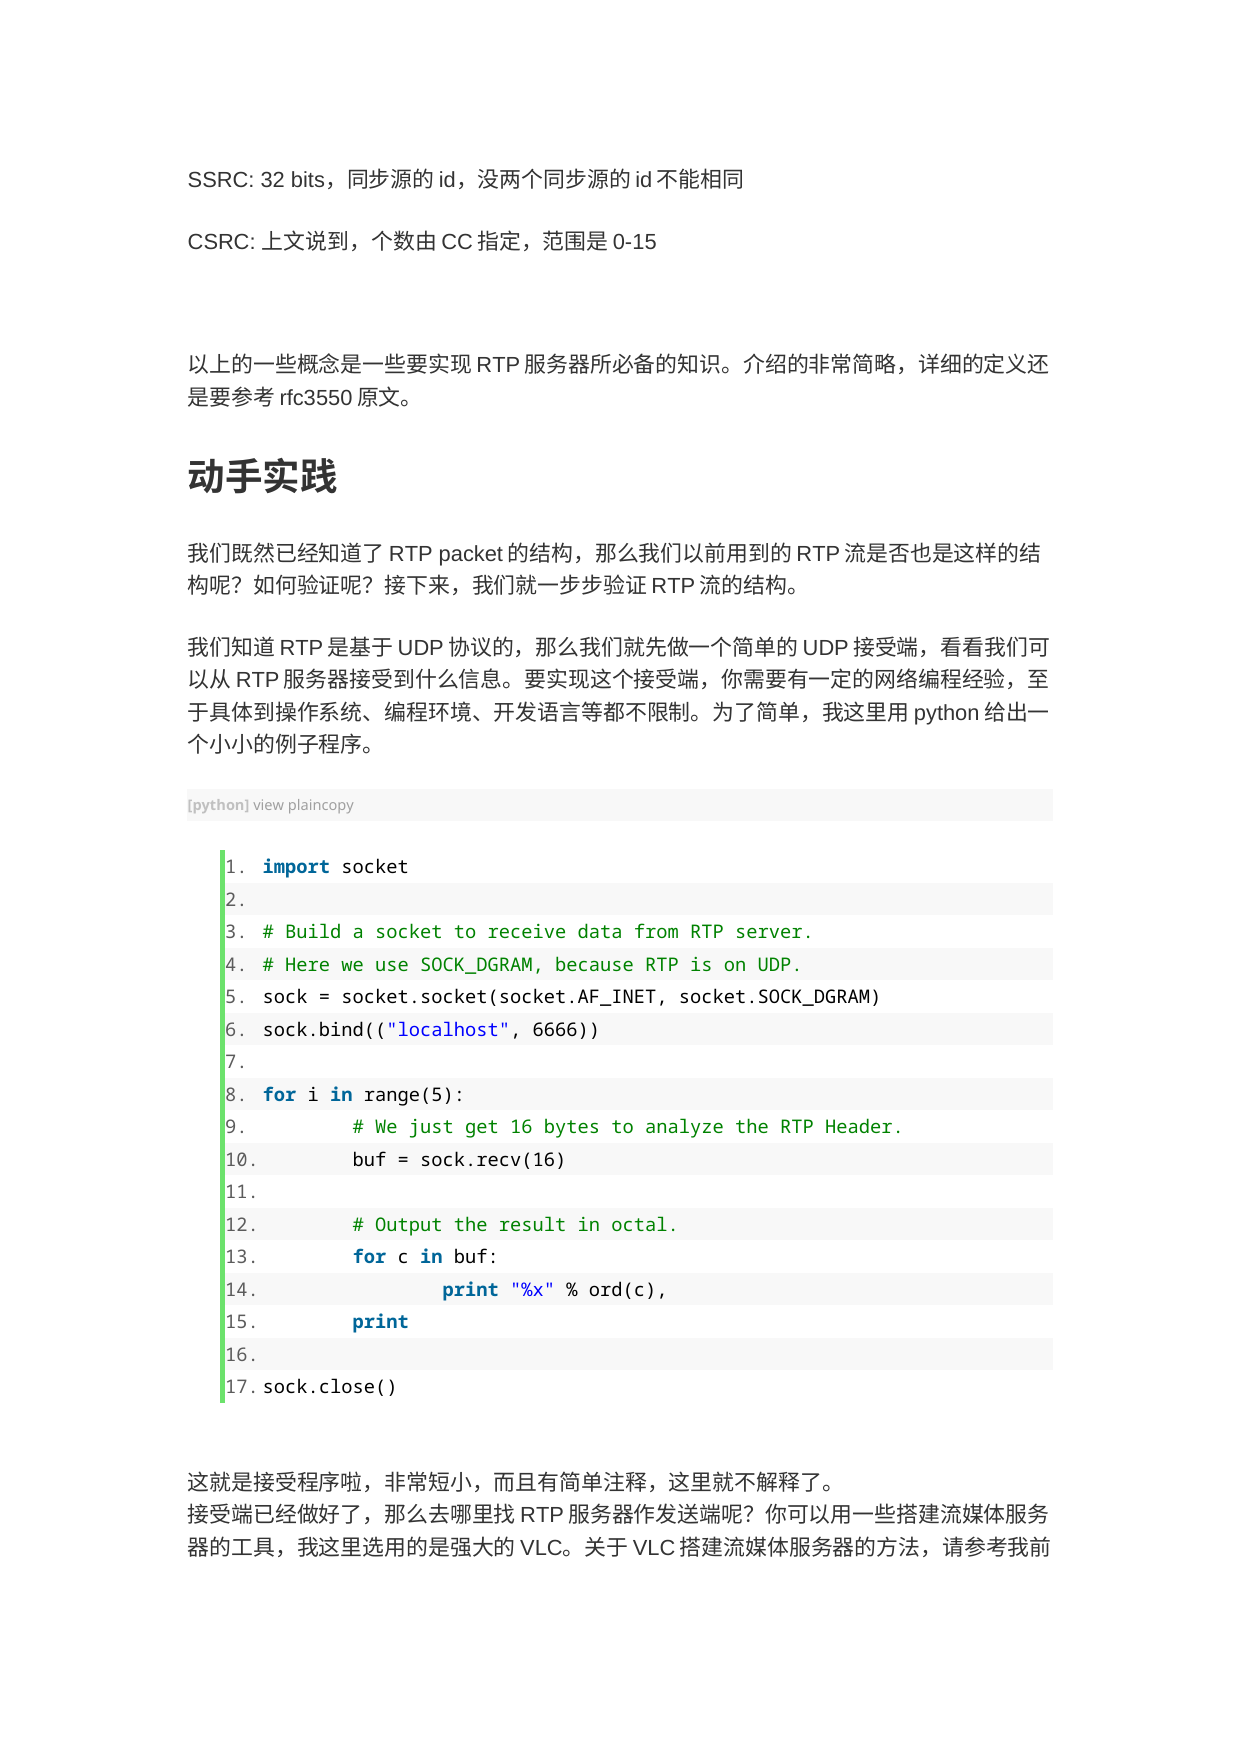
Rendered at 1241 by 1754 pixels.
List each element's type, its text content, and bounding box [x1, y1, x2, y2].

list import socket [225, 850, 1053, 883]
list sock.bind(("localhost", 6666)) [225, 1013, 1053, 1045]
list print [225, 1305, 1053, 1338]
text 这就是接受程序啦，非常短小，而且有简单注释，这里就不解释了。 [187, 1432, 1053, 1497]
text [python] view plaincopy [187, 789, 1053, 821]
list buf = sock.recv(16) [225, 1143, 1053, 1175]
list # Build a socket to receive data from RTP server. [225, 915, 1053, 948]
list # We just get 16 bytes to analyze the RTP Header. [225, 1110, 1053, 1143]
text SSRC: 32 bits，同步源的id，没两个同步源的id不能相同 [187, 162, 1053, 194]
list for c in buf: [225, 1240, 1053, 1273]
list # Output the result in octal. [225, 1208, 1053, 1240]
list # Here we use SOCK_DGRAM, because RTP is on UDP. [225, 948, 1053, 980]
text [187, 1497, 1053, 1562]
text 我们知道RTP是基于UDP协议的，那么我们就先做一个简单的UDP接受端，看看我们可以从RTP服务器接受到什么信息。要实现这个接受端，你需要有一定的网络编程经验，至于具体到操作系统、编程环境、开发语言等都不限制。为了简单，我这里用python给出一个小小的例子程序。 [187, 629, 1053, 759]
list for i in range(5): [225, 1078, 1053, 1110]
list print "%x" % ord(c), [225, 1273, 1053, 1305]
text CSRC: 上文说到，个数由CC指定，范围是0-15 [187, 224, 1053, 256]
text 我们既然已经知道了RTP packet的结构，那么我们以前用到的RTP流是否也是这样的结构呢？如何验证呢？接下来，我们就一步步验证RTP流的结构。 [187, 535, 1053, 600]
text 以上的一些概念是一些要实现RTP服务器所必备的知识。介绍的非常简略，详细的定义还是要参考rfc3550原文。 [187, 347, 1053, 412]
list sock.close() [225, 1370, 1053, 1403]
list sock = socket.socket(socket.AF_INET, socket.SOCK_DGRAM) [225, 980, 1053, 1013]
text 动手实践 [187, 441, 1053, 506]
